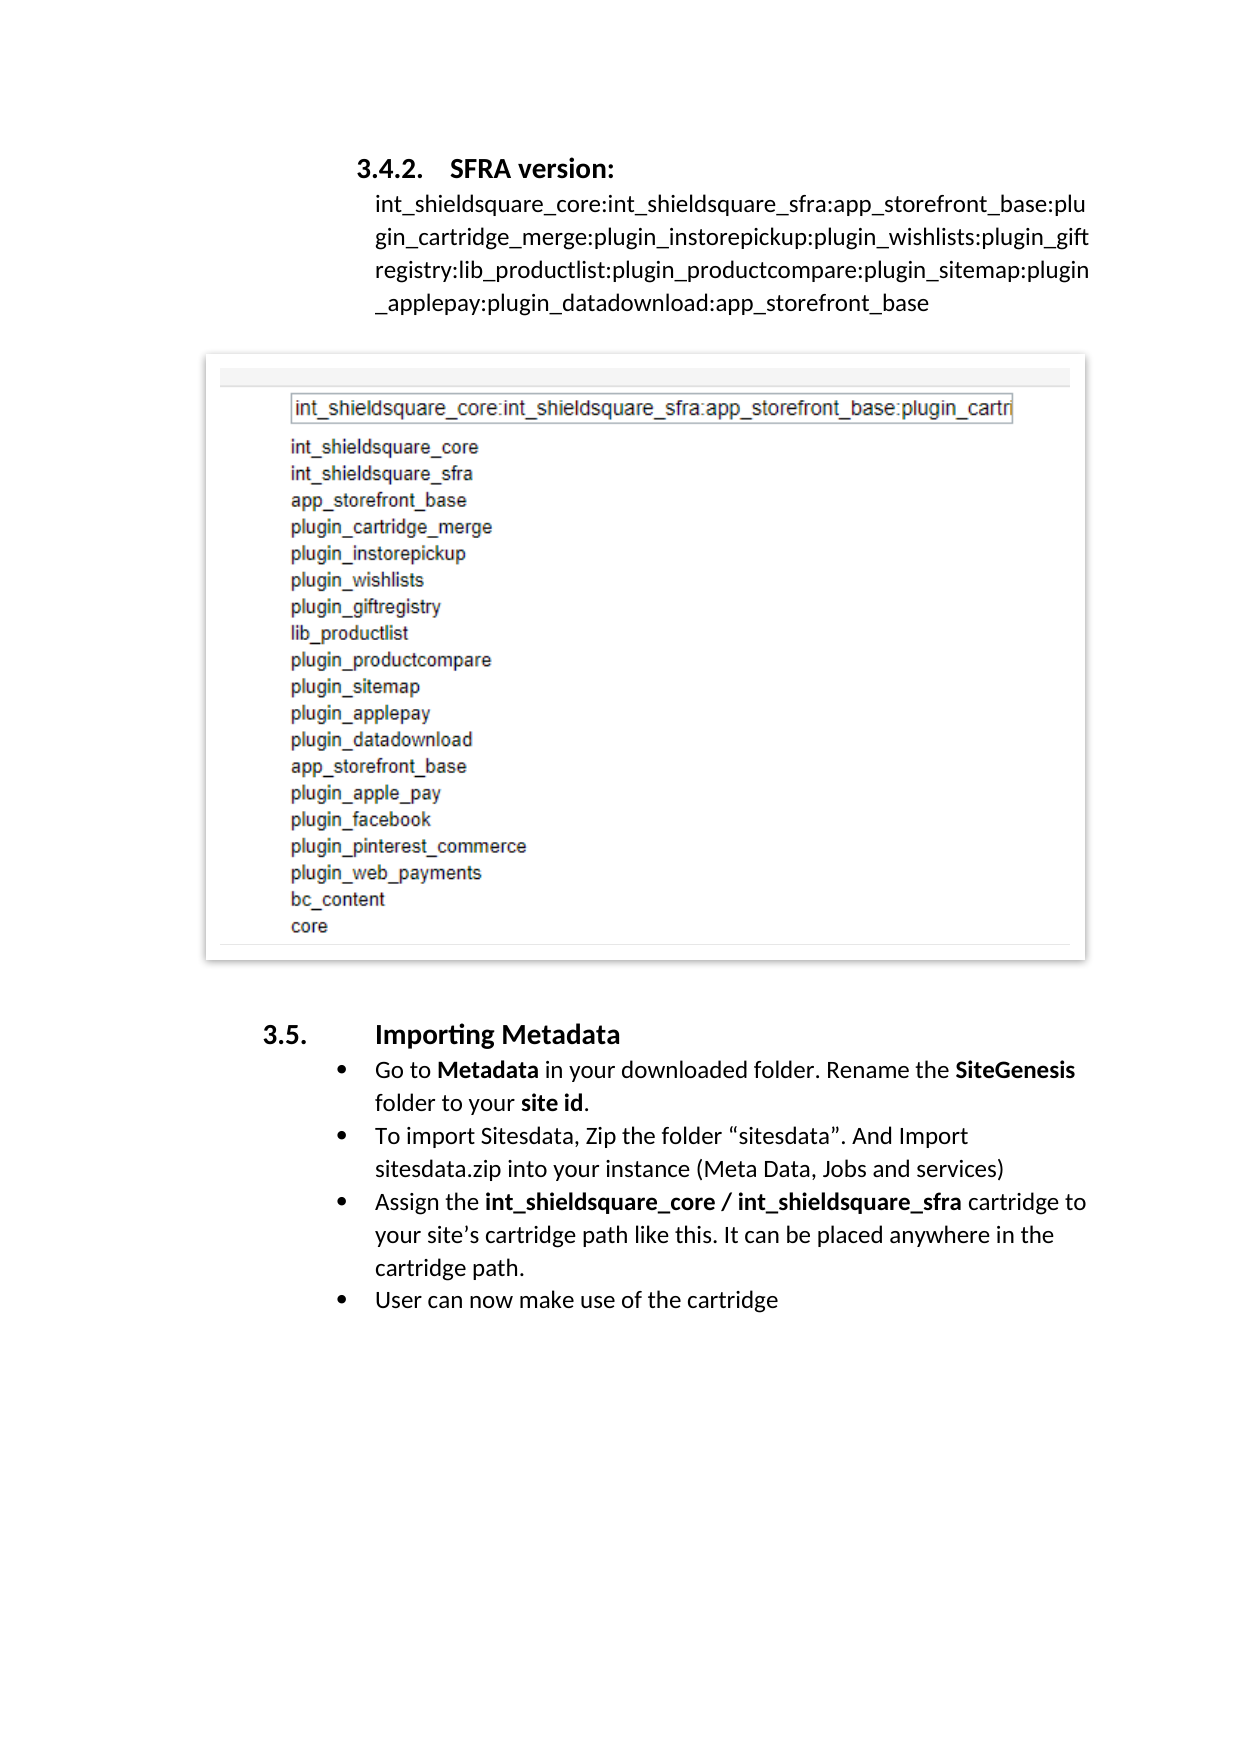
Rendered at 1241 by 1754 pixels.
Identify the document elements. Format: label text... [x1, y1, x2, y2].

list SFRA version: int_shieldsquare_core:int_shieldsquare_sfra:app_storefront_base:plugin_cartridge_merge:plugin_instorepickup:plugin_wishlists:plugin_giftregistry:lib_productlist:plugin_productcompare:plugin_sitemap:plugin_applepay:plugin_datadownload:app_storefront_base [356, 150, 1090, 317]
list Go to Metadata in your downloaded folder. Rename the SiteGenesis folder to your site id. [337, 1054, 1090, 1118]
picture [220, 368, 1070, 945]
list User can now make use of the cartridge [337, 1285, 1090, 1315]
list To import Sitesdata, Zip the folder “sitesdata”. And Import sitesdata.zip into your instance (Meta Data, Jobs and services) [337, 1120, 1090, 1183]
list Assign the int_shieldsquare_core / int_shieldsquare_sfra cartridge to your site’s cartridge path like this. It can be placed anywhere in the cartridge path. [337, 1186, 1090, 1282]
list Importing Metadata [262, 1016, 1090, 1051]
